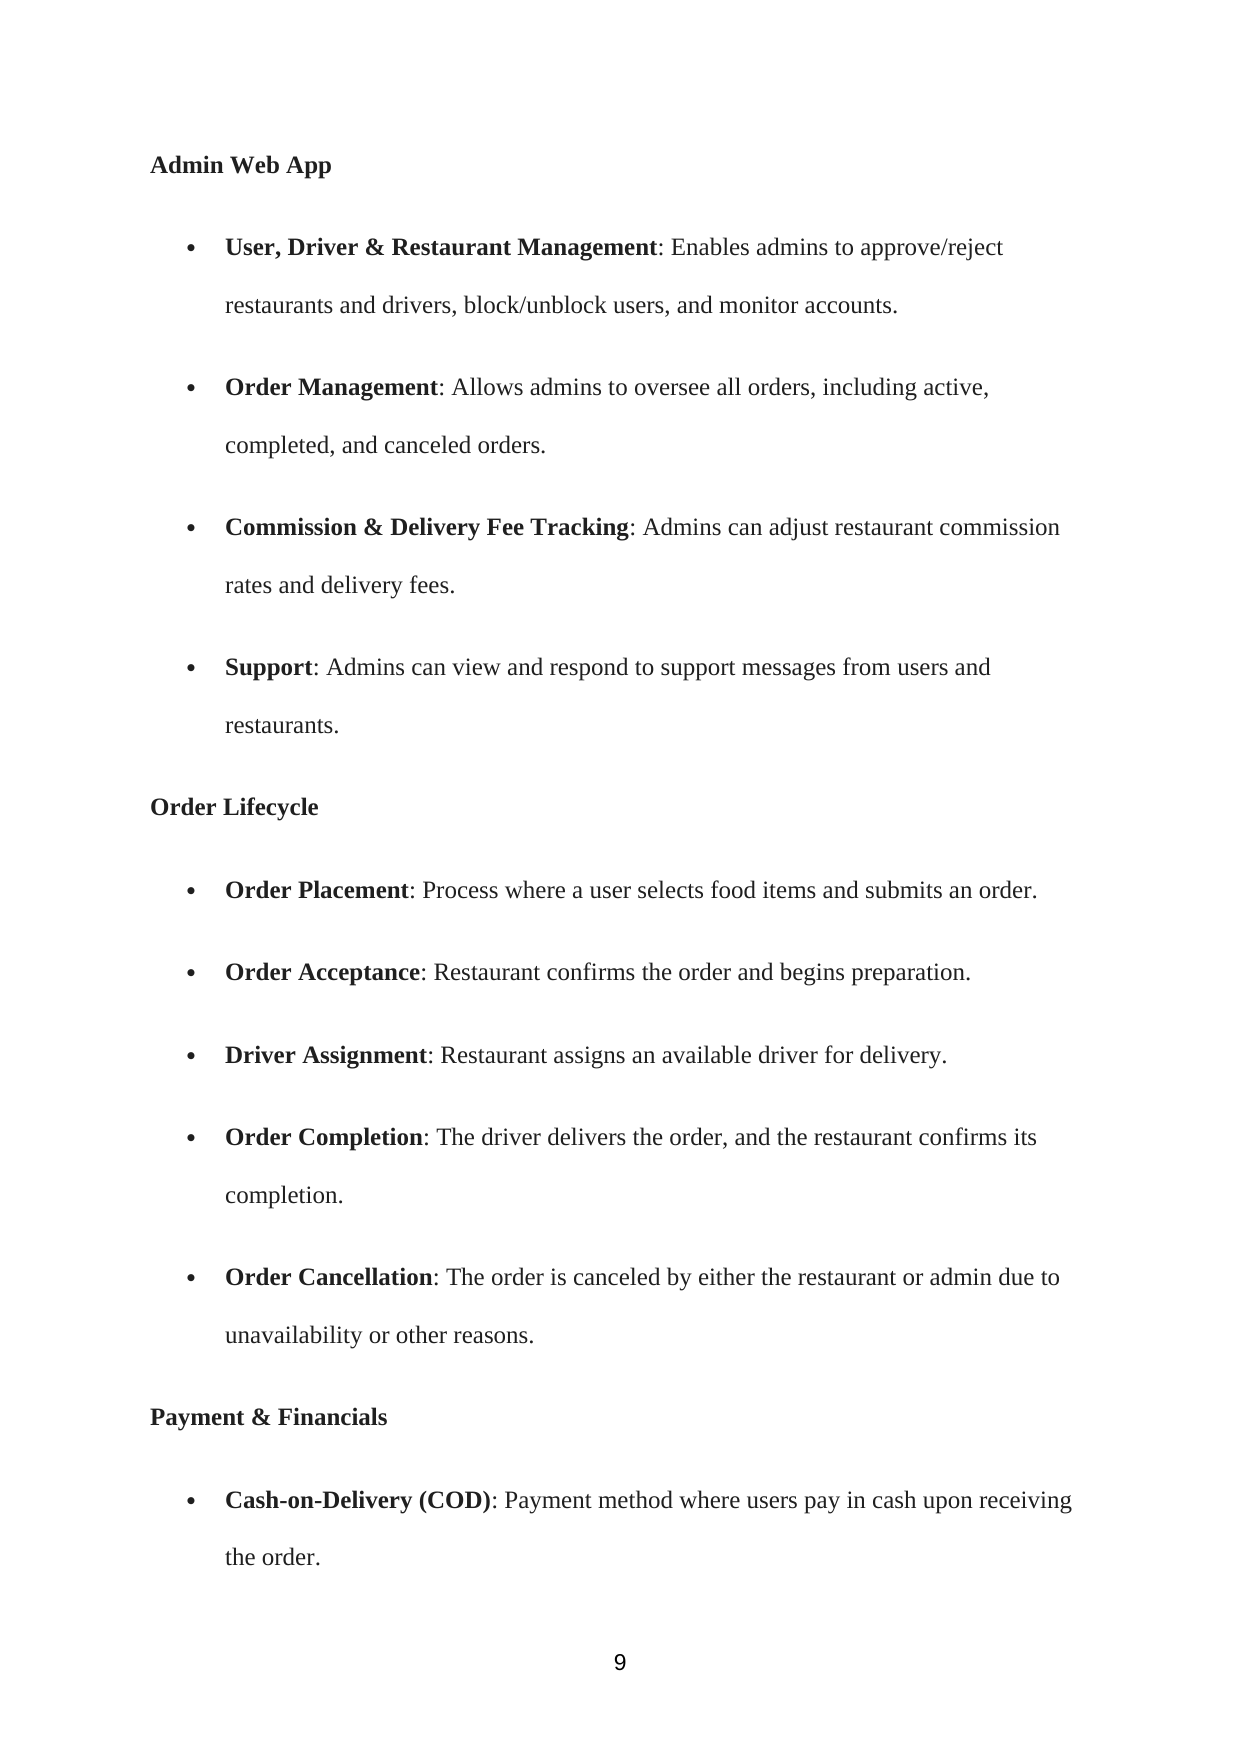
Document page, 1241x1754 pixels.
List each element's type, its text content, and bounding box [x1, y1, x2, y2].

list Cash-on-Delivery (COD): Payment method where users pay in cash upon receiving the order. [187, 1485, 1090, 1571]
list Commission & Delivery Fee Tracking: Admins can adjust restaurant commission rates and delivery fees. [187, 512, 1090, 599]
list Order Acceptance: Restaurant confirms the order and begins preparation. [187, 957, 1090, 986]
text Admin Web App [150, 150, 1090, 179]
list User, Driver & Restaurant Management: Enables admins to approve/reject restaurants and drivers, block/unblock users, and monitor accounts. [187, 232, 1090, 319]
text Payment & Financials [150, 1402, 1090, 1431]
list Order Completion: The driver delivers the order, and the restaurant confirms its completion. [187, 1122, 1090, 1209]
list Support: Admins can view and respond to support messages from users and restaurants. [187, 652, 1090, 739]
list Driver Assignment: Restaurant assigns an available driver for delivery. [187, 1040, 1090, 1069]
list Order Management: Allows admins to oversee all orders, including active, completed, and canceled orders. [187, 372, 1090, 459]
text Order Lifecycle [150, 792, 1090, 821]
list Order Placement: Process where a user selects food items and submits an order. [187, 875, 1090, 904]
list Order Cancellation: The order is canceled by either the restaurant or admin due to unavailability or other reasons. [187, 1262, 1090, 1349]
